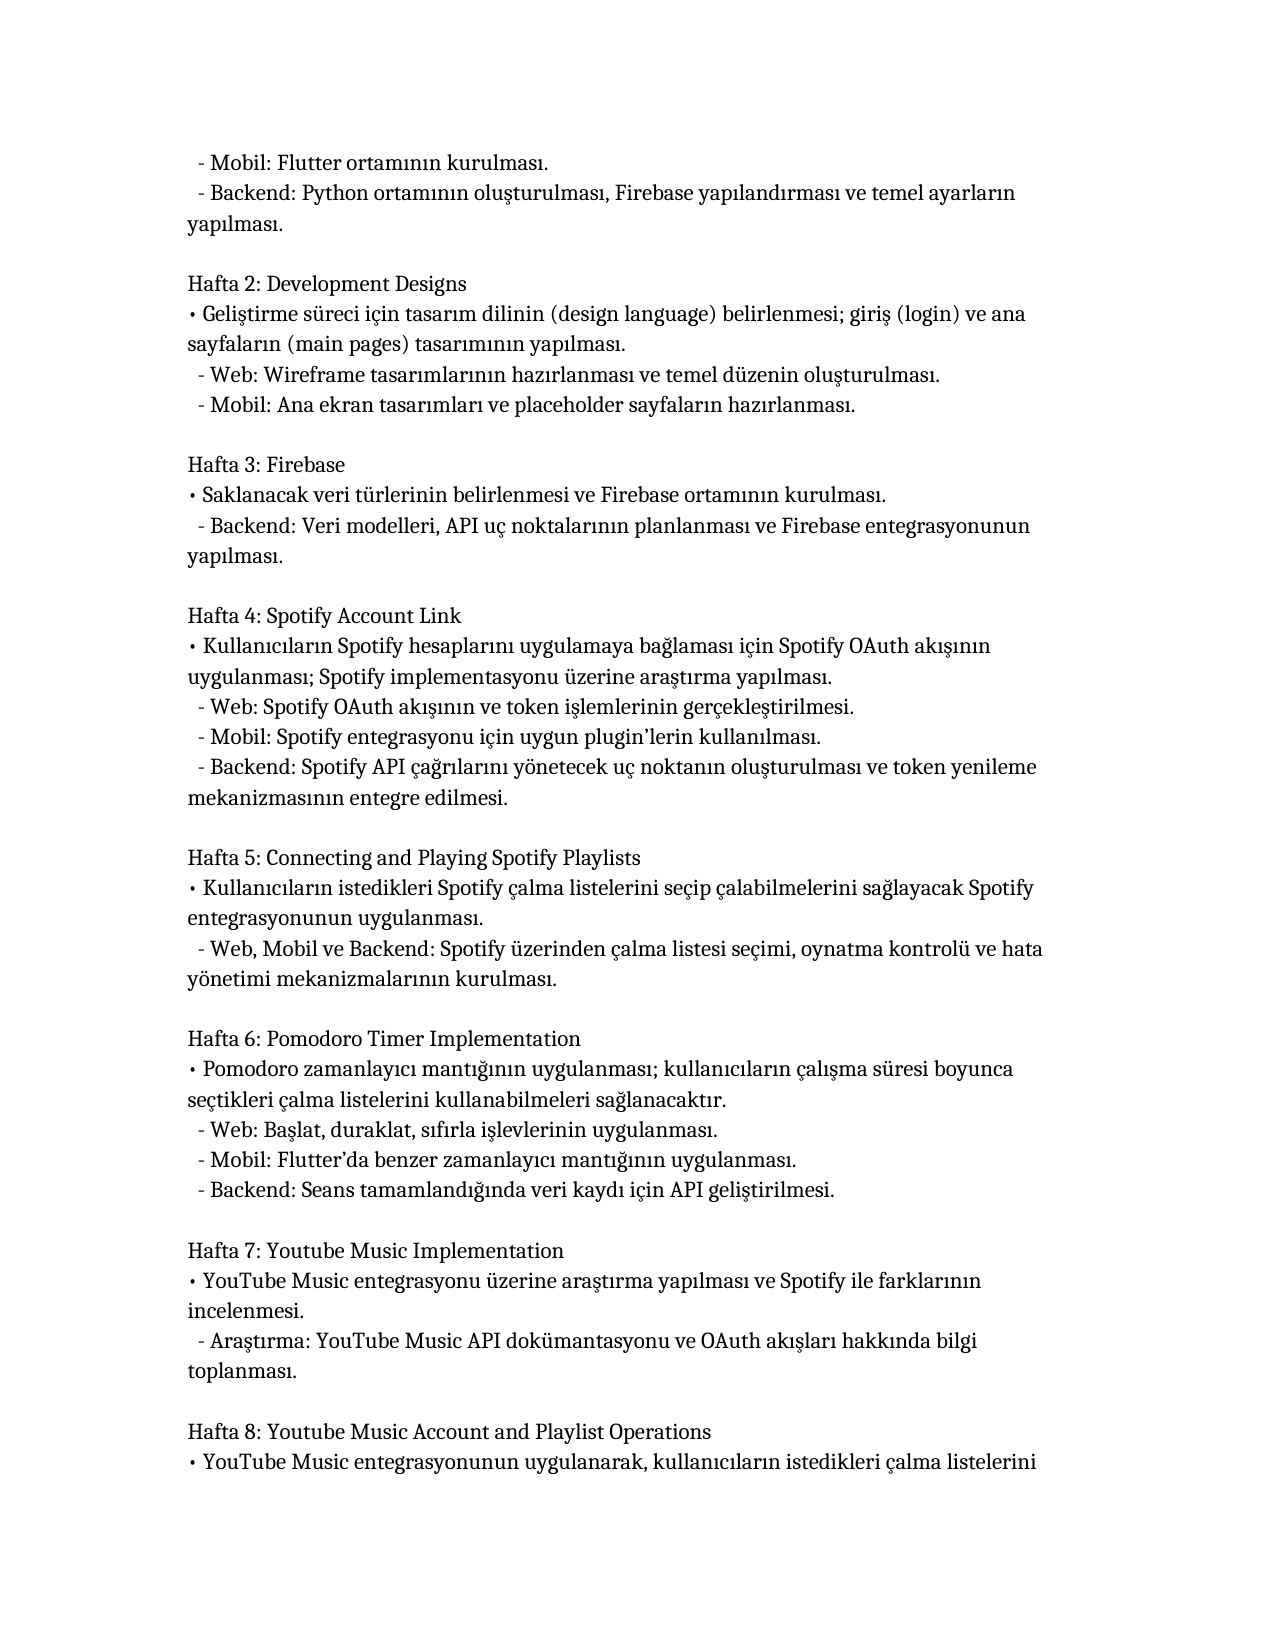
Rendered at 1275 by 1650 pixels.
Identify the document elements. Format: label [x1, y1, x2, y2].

text [187, 150, 1087, 1475]
